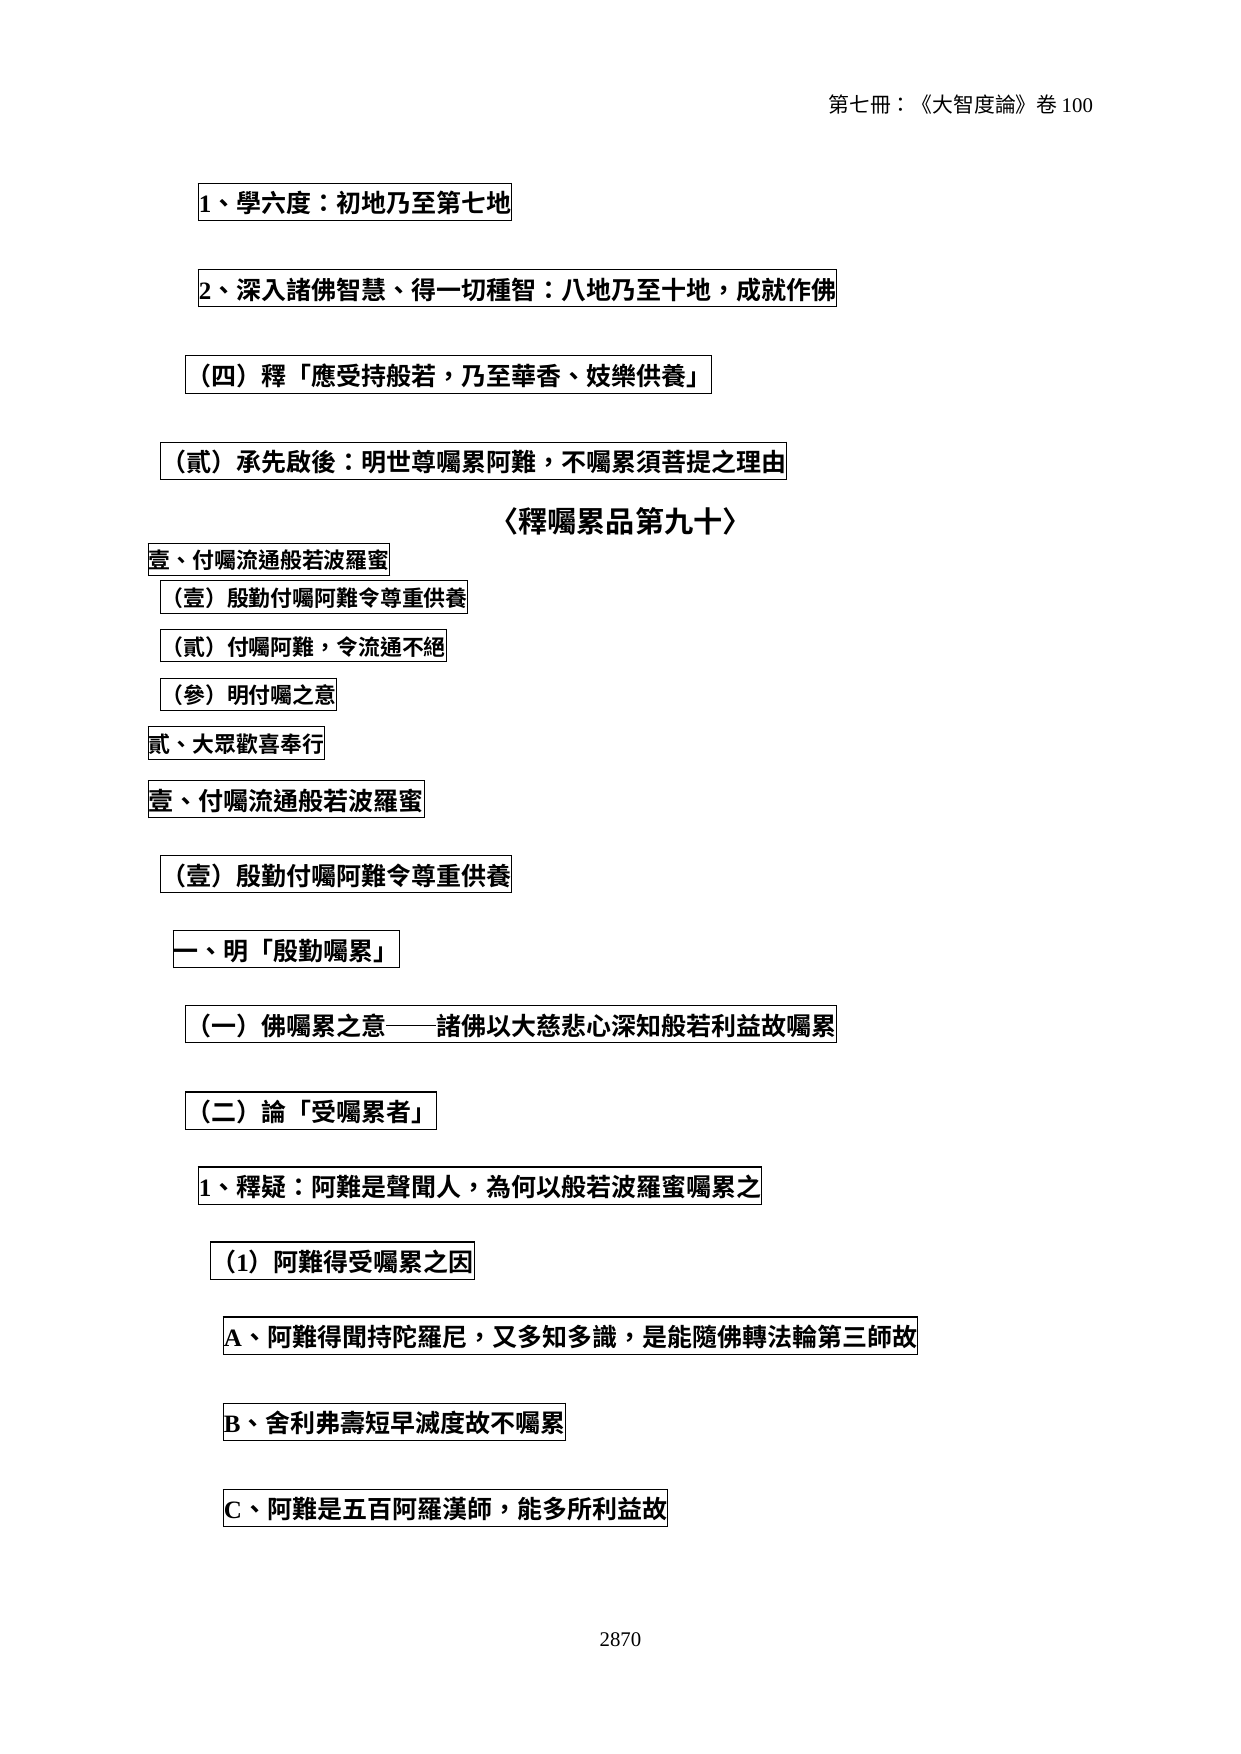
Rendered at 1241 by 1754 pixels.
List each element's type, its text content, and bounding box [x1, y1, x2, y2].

text （二）論「受囑累者」 [185, 1073, 1092, 1148]
text A、阿難得聞持陀羅尼，又多知多識，是能隨佛轉法輪第三師故 [223, 1298, 1092, 1373]
text （壹）殷勤付囑阿難令尊重供養 [160, 837, 1092, 912]
text B、舍利弗壽短早滅度故不囑累 [223, 1384, 1092, 1459]
text 貳、大眾歡喜奉行 [148, 724, 1092, 762]
text （貳）承先啟後：明世尊囑累阿難，不囑累須菩提之理由 [160, 423, 1092, 498]
text （四）釋「應受持般若，乃至華香、妓樂供養」 [185, 337, 1092, 412]
text 壹、付囑流通般若波羅蜜 [148, 541, 1092, 578]
text 1、學六度：初地乃至第七地 [148, 164, 1092, 239]
text （1）阿難得受囑累之因 [210, 1223, 1092, 1298]
text （貳）付囑阿難，令流通不絕 [160, 627, 1092, 664]
text 〈釋囑累品第九十〉 [148, 498, 1092, 541]
text 2、深入諸佛智慧、得一切種智：八地乃至十地，成就作佛 [198, 251, 1092, 326]
text C、阿難是五百阿羅漢師，能多所利益故 [223, 1471, 1092, 1546]
text （壹）殷勤付囑阿難令尊重供養 [160, 578, 1092, 616]
text 壹、付囑流通般若波羅蜜 [148, 762, 1092, 837]
text 一、明「殷勤囑累」 [173, 912, 1092, 987]
text 1、釋疑：阿難是聲聞人，為何以般若波羅蜜囑累之 [198, 1148, 1092, 1223]
text （參）明付囑之意 [160, 676, 1092, 713]
text （一）佛囑累之意──諸佛以大慈悲心深知般若利益故囑累 [185, 987, 1092, 1062]
